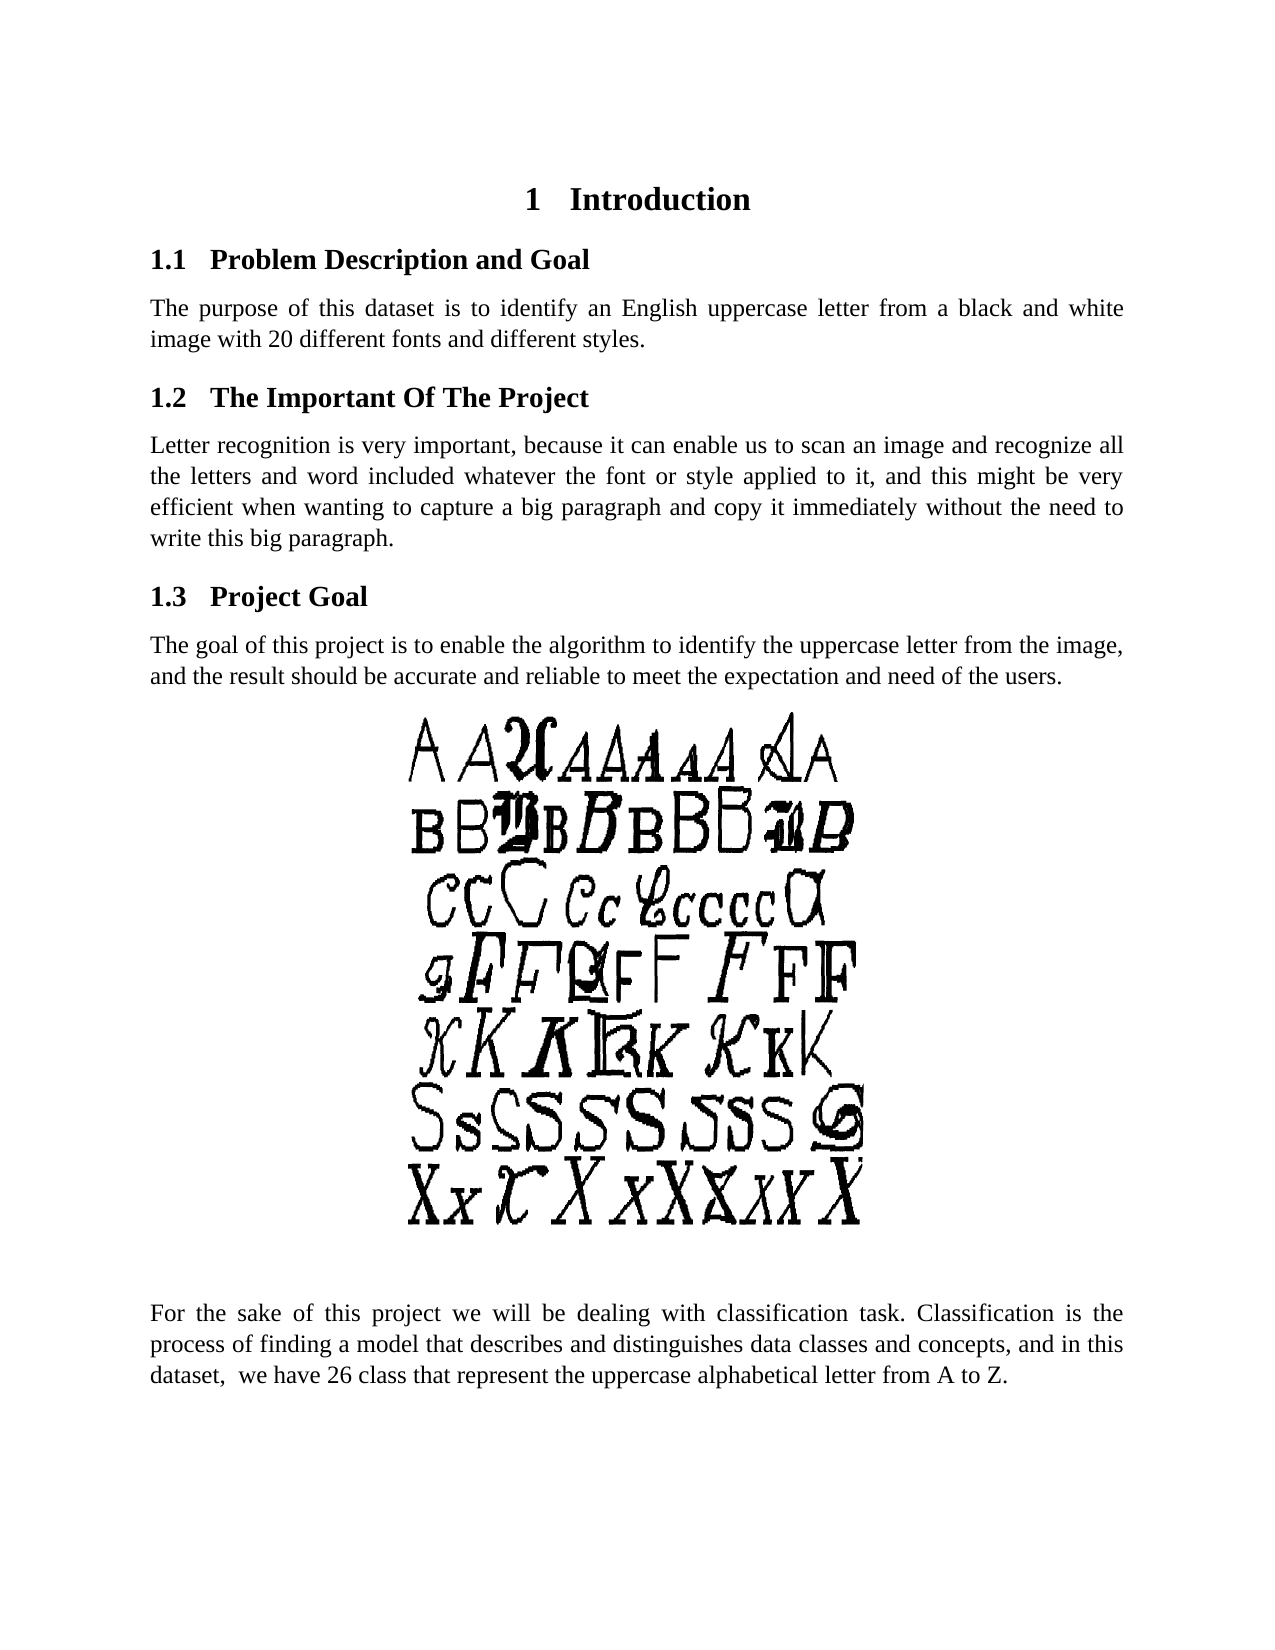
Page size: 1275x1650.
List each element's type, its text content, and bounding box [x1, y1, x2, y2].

text For the sake of this project we will be dealing with classification task. Classification is the process of finding a model that describes and distinguishes data classes and concepts, and in this dataset, we have 26 class that represent the uppercase alphabetical letter from A to Z. [150, 1357, 1125, 1388]
text The purpose of this dataset is to identify an English uppercase letter from a black and white image with 20 different fonts and different styles. [150, 293, 1125, 353]
text Letter recognition is very important, because it can enable us to scan an image and recognize all the letters and word included whatever the font or style applied to it, and this might be very efficient when wanting to capture a big paragraph and copy it immediately without the need to write this big paragraph. [150, 430, 1125, 552]
subtitle The Important Of The Project [150, 380, 1125, 413]
subtitle Problem Description and Goal [150, 242, 1125, 276]
text The goal of this project is to enable the algorithm to identify the uppercase letter from the image, and the result should be accurate and reliable to meet the expectation and need of the users. [150, 630, 1125, 689]
subtitle Introduction [150, 179, 1125, 217]
picture [377, 708, 898, 1234]
subtitle Project Goal [150, 579, 1125, 613]
